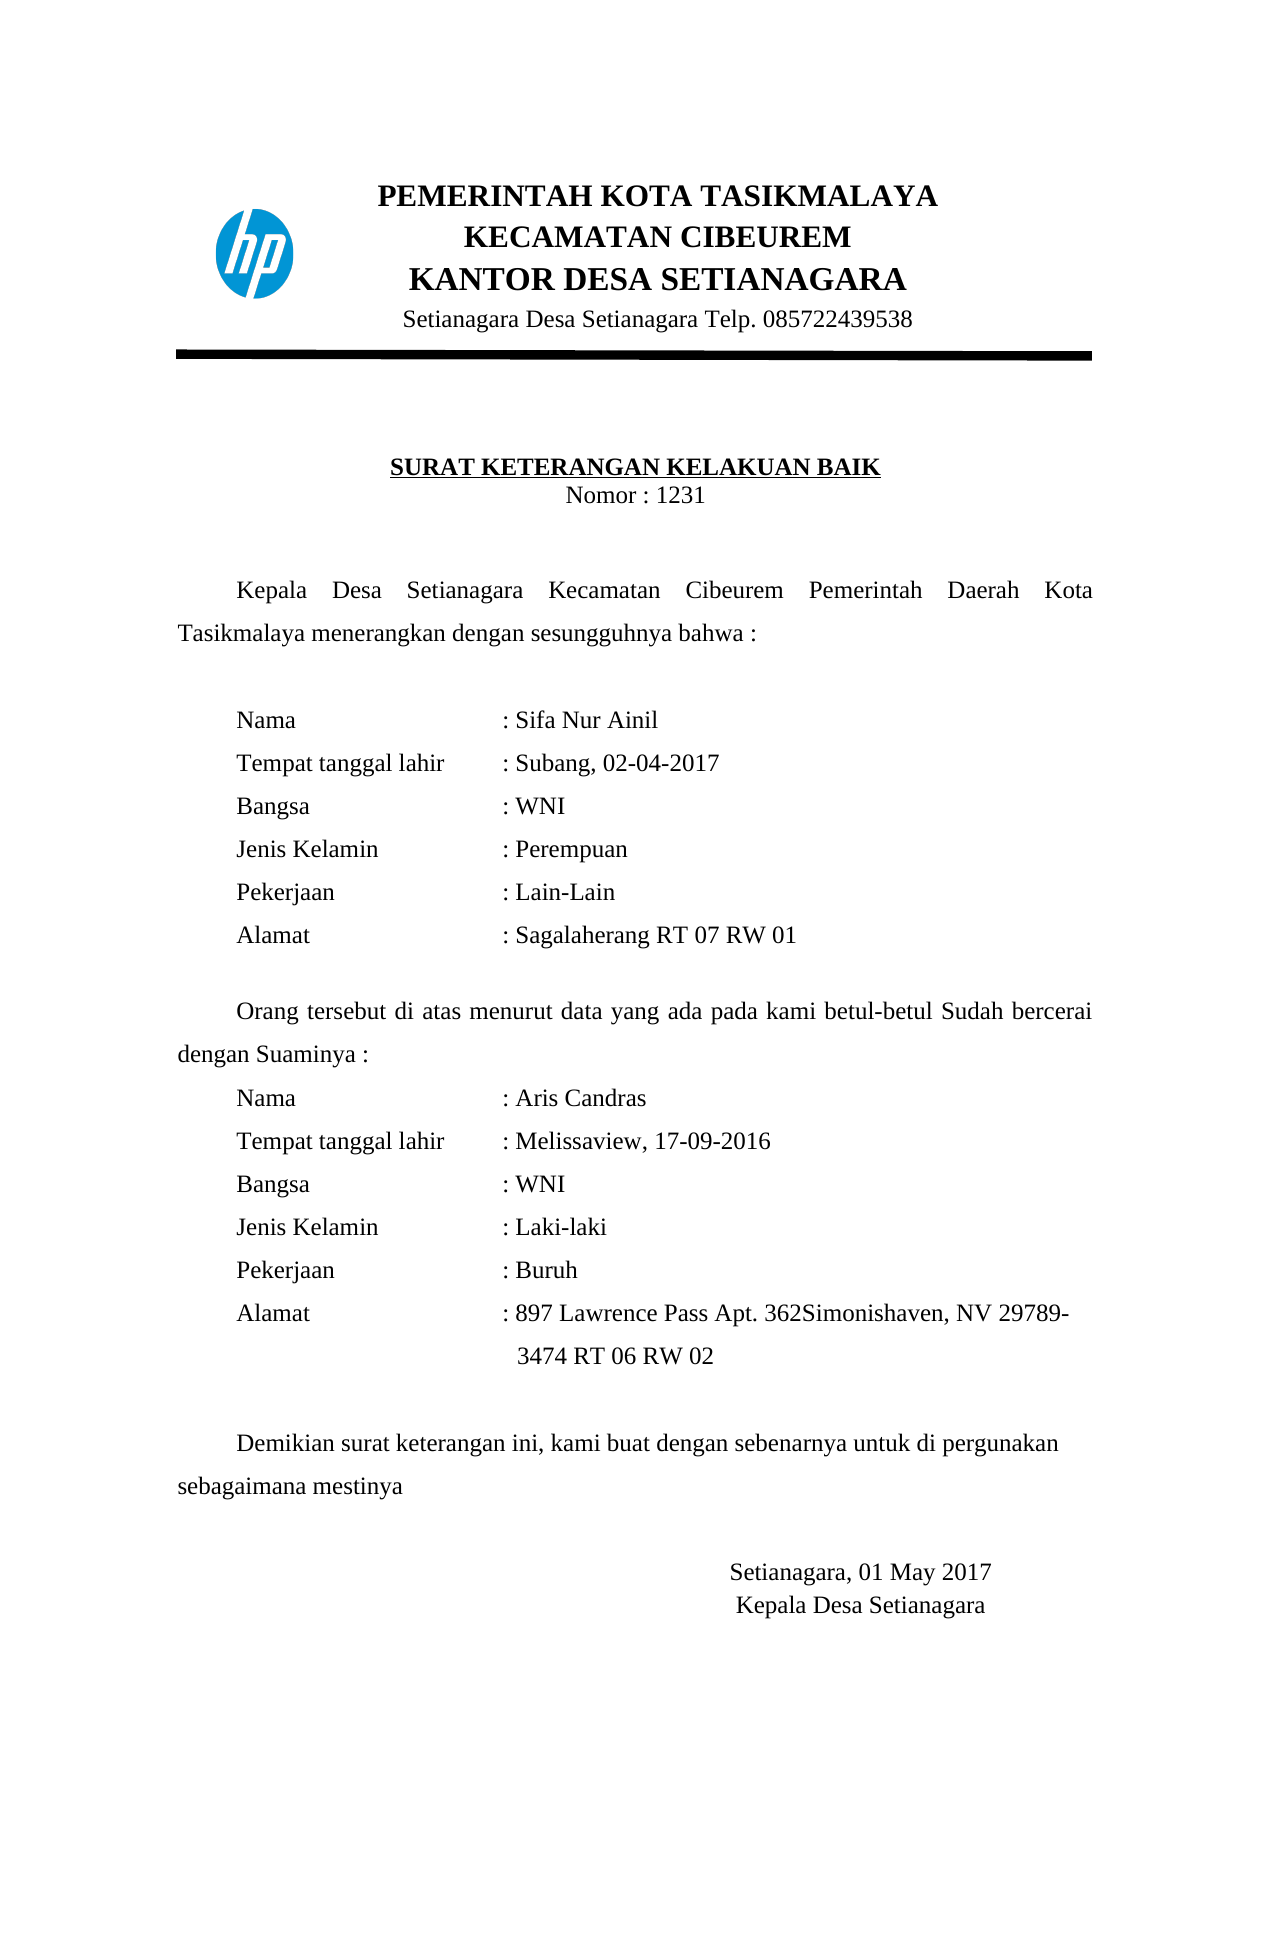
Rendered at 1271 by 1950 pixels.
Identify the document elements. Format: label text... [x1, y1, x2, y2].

text PEMERINTAH KOTA TASIKMALAYA [222, 177, 1094, 213]
text Bangsa : WNI [236, 1169, 1094, 1198]
text Kepala Desa Setianagara [627, 1590, 1094, 1619]
text Nama : Aris Candras [236, 1083, 1094, 1111]
text Nomor : 1231 [177, 481, 1094, 509]
text Bangsa : WNI [236, 791, 1094, 820]
text Alamat : 897 Lawrence Pass Apt. 362Simonishaven, NV 29789-3474 RT 06 RW 02 [236, 1298, 1094, 1370]
text Demikian surat keterangan ini, kami buat dengan sebenarnya untuk di pergunakan sebagaimana mestinya [177, 1428, 1094, 1499]
text Tempat tanggal lahir : Subang, 02-04-2017 [236, 748, 1094, 777]
text SURAT KETERANGAN KELAKUAN BAIK [177, 452, 1094, 481]
picture [200, 191, 309, 317]
text Orang tersebut di atas menurut data yang ada pada kami betul-betul Sudah bercerai dengan Suaminya : [177, 996, 1094, 1068]
text KANTOR DESA SETIANAGARA [309, 260, 1094, 298]
text KECAMATAN CIBEUREM [309, 218, 1094, 254]
text Alamat : Sagalaherang RT 07 RW 01 [236, 920, 1094, 949]
text Pekerjaan : Lain-Lain [236, 877, 1094, 906]
text Jenis Kelamin : Laki-laki [236, 1212, 1094, 1241]
text Setianagara, 01 May 2017 [627, 1557, 1094, 1586]
text Nama : Sifa Nur Ainil [236, 705, 1094, 733]
text Pekerjaan : Buruh [236, 1255, 1094, 1284]
text Kepala Desa Setianagara Kecamatan Cibeurem Pemerintah Daerah Kota Tasikmalaya menerangkan dengan sesungguhnya bahwa : [177, 575, 1094, 647]
text Setianagara Desa Setianagara Telp. 085722439538 [222, 304, 1094, 332]
text Jenis Kelamin : Perempuan [236, 834, 1094, 863]
text Tempat tanggal lahir : Melissaview, 17-09-2016 [236, 1126, 1094, 1154]
